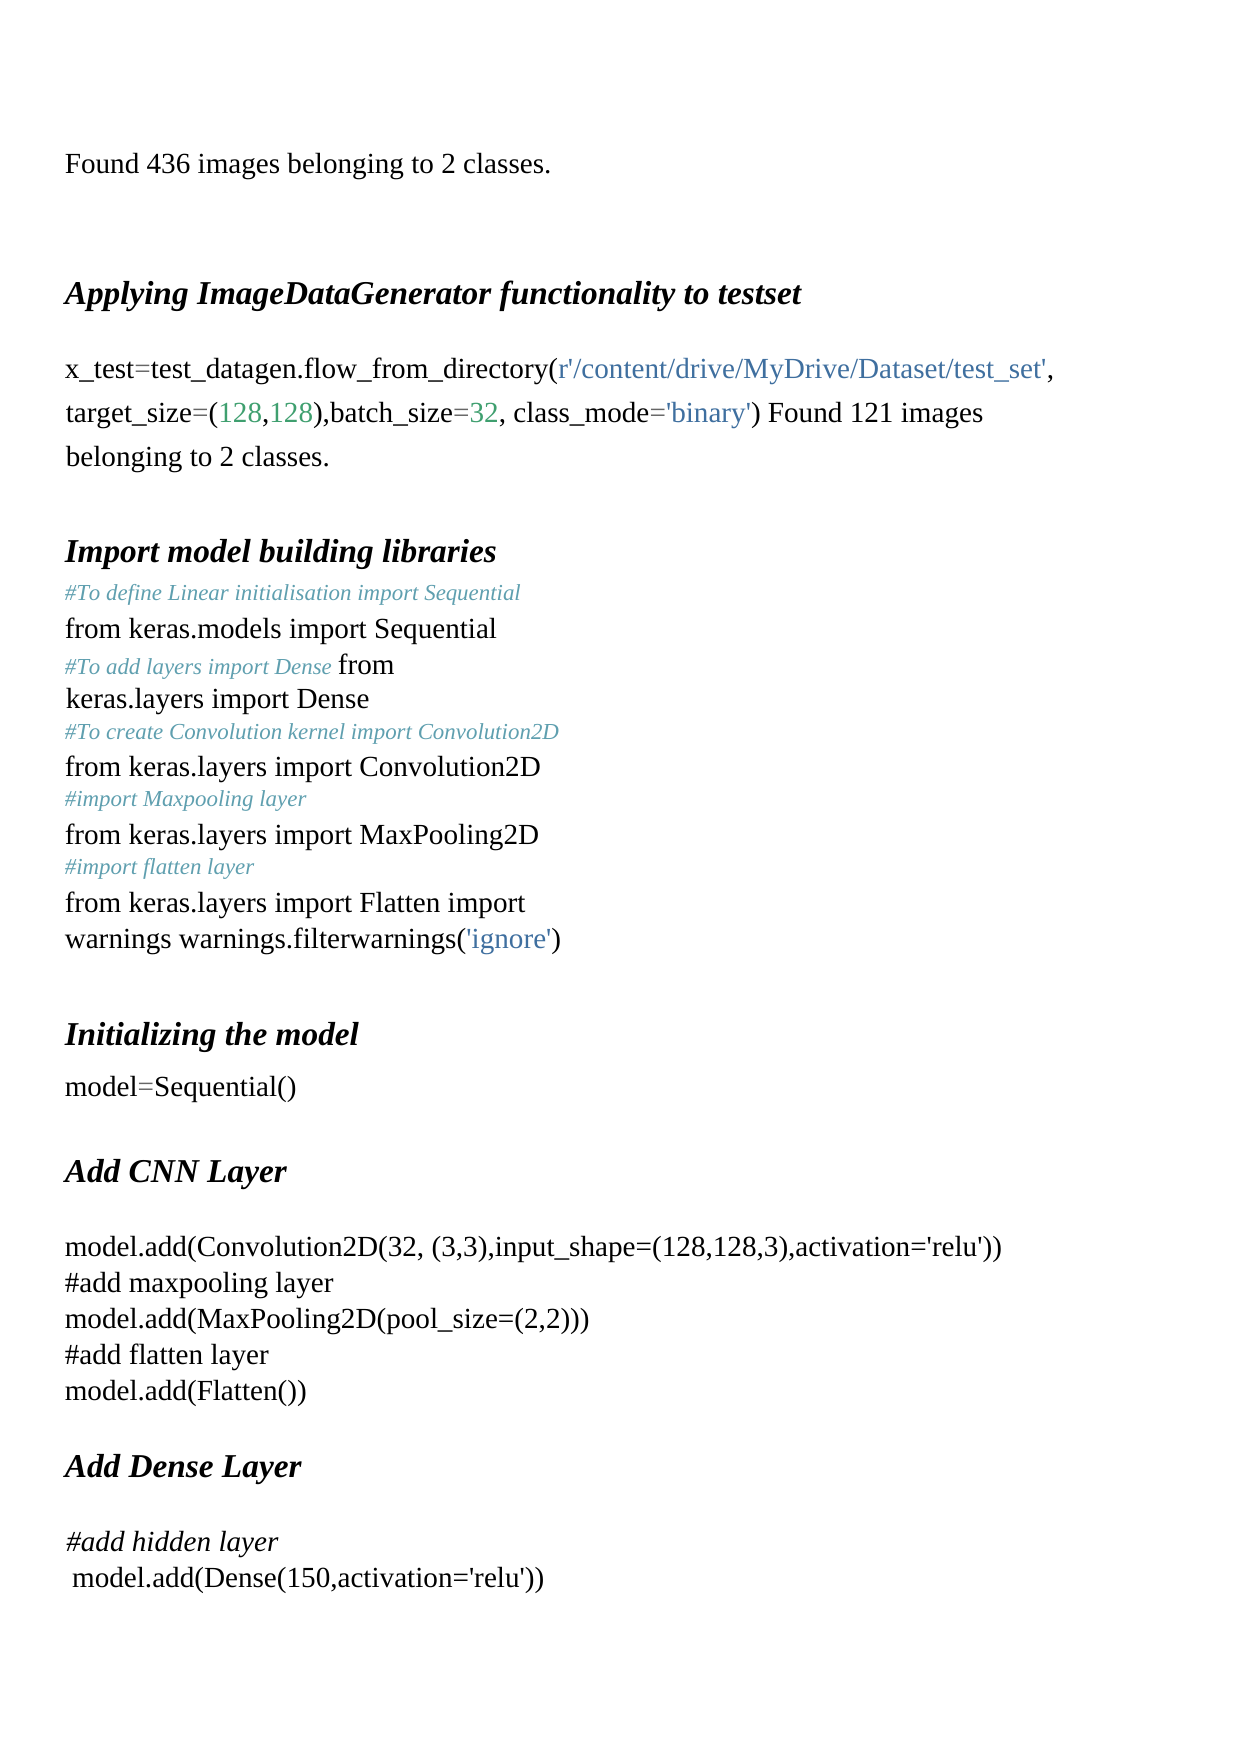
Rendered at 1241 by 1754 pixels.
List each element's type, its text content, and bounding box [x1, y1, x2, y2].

text model.add(Convolution2D(32, (3,3),input_shape=(128,128,3),activation='relu')) [64, 1229, 1094, 1262]
text x_test=test_datagen.flow_from_directory(r'/content/drive/MyDrive/Dataset/test_set', target_size=(128,128),batch_size=32, class_mode='binary') Found 121 images belonging to 2 classes. [64, 351, 1055, 473]
text from keras.layers import Convolution2D [64, 749, 1094, 783]
text Found 436 images belonging to 2 classes. [64, 146, 1094, 180]
text model.add(Flatten()) [64, 1373, 1094, 1406]
subtitle Applying ImageDataGenerator functionality to testset [64, 273, 1094, 312]
text #add flatten layer [64, 1337, 1094, 1370]
text model.add(MaxPooling2D(pool_size=(2,2))) [64, 1301, 1094, 1334]
text #To add layers import Dense from keras.layers import Dense [64, 647, 434, 715]
text model.add(Dense(150,activation='relu')) [64, 1560, 1094, 1594]
subtitle Add CNN Layer [64, 1151, 1094, 1189]
text #import Maxpooling layer [64, 786, 1094, 812]
text from keras.layers import Flatten import [64, 885, 1094, 919]
subtitle Add Dense Layer [64, 1447, 1094, 1485]
text #To create Convolution kernel import Convolution2D [64, 718, 1094, 744]
text #add hidden layer [66, 1524, 1094, 1558]
text #To define Linear initialisation import Sequential [64, 579, 1094, 606]
text warnings warnings.filterwarnings('ignore') [64, 921, 1094, 955]
text #import flatten layer [64, 853, 1094, 880]
text Initializing the model [64, 1014, 1094, 1053]
text model=Sequential() [64, 1069, 1094, 1102]
text #add maxpooling layer [64, 1265, 1094, 1298]
subtitle Import model building libraries [64, 531, 1094, 569]
text from keras.models import Sequential [64, 611, 1094, 645]
text from keras.layers import MaxPooling2D [64, 817, 1094, 851]
